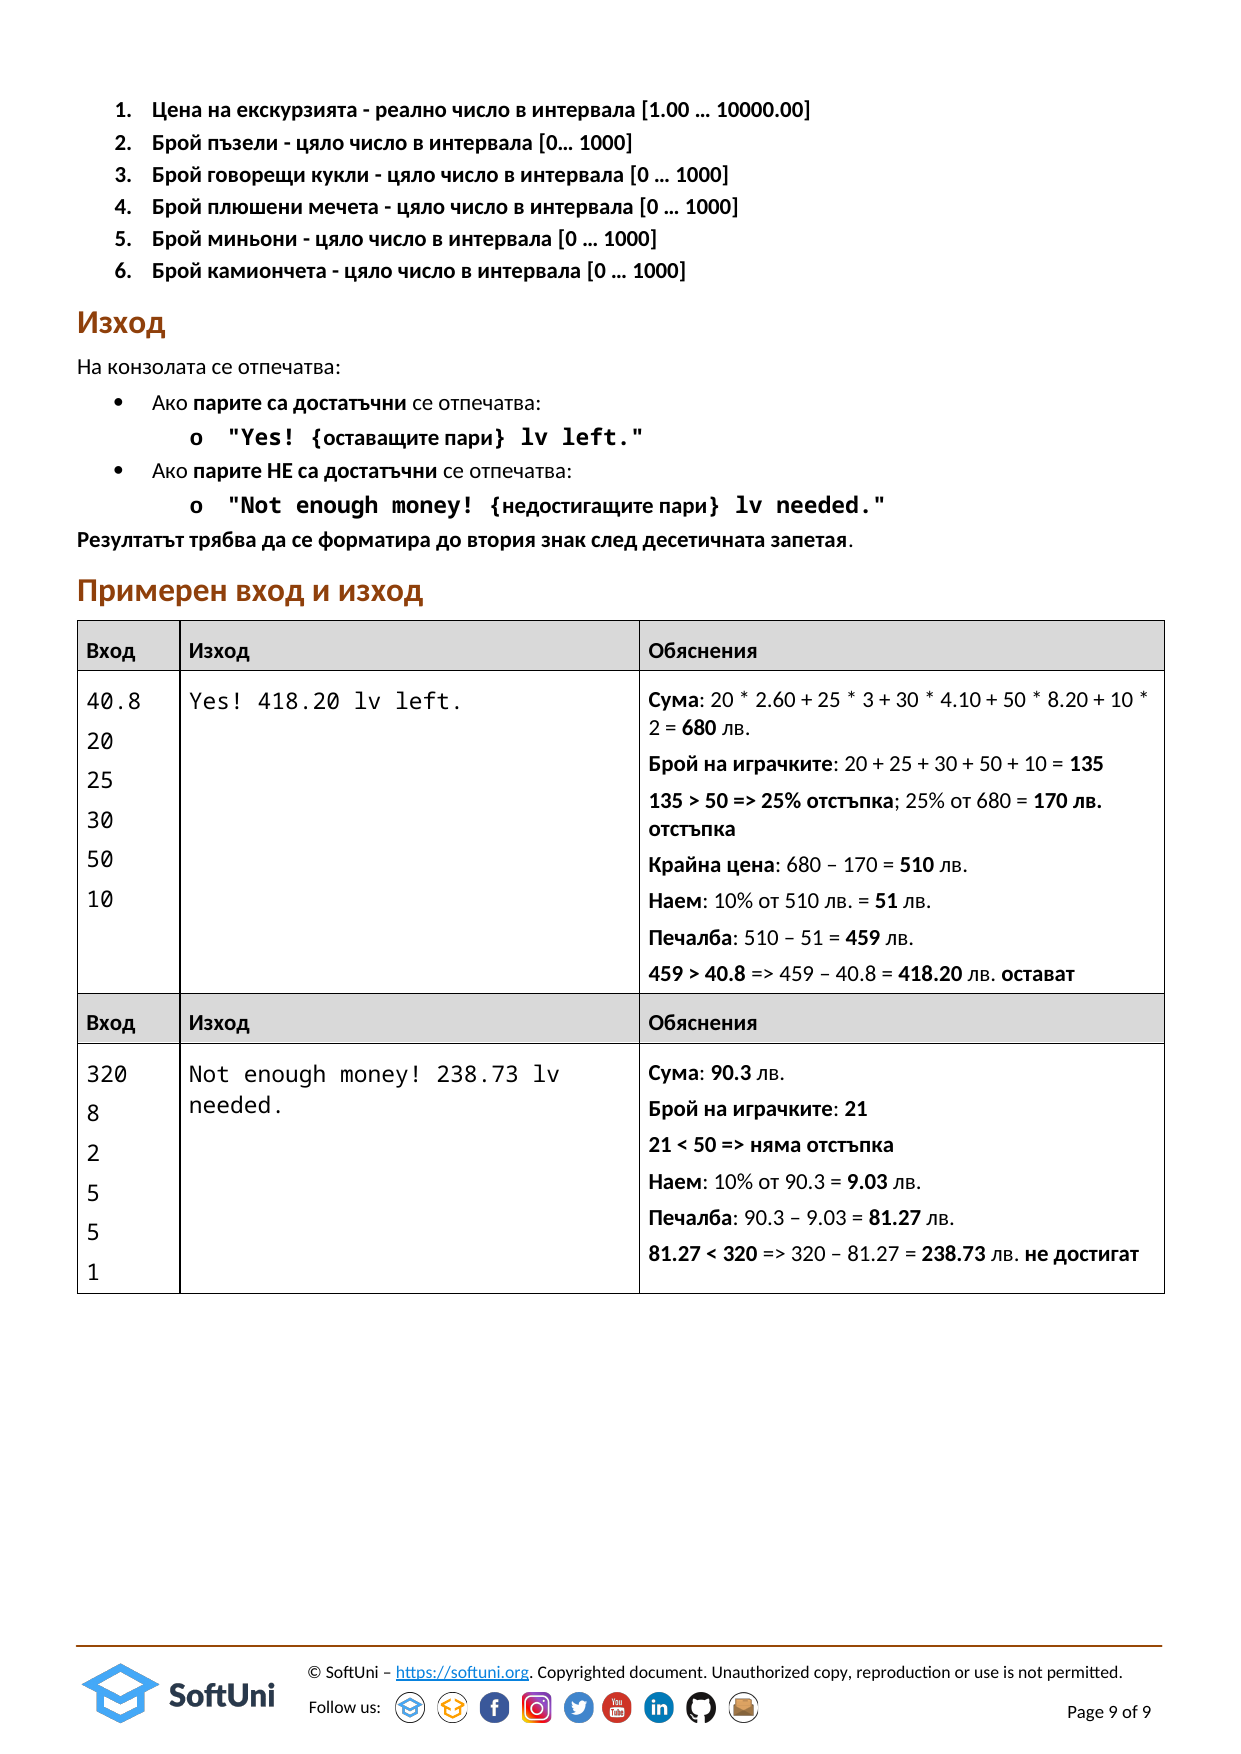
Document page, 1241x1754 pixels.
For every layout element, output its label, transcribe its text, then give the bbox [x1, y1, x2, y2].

table_cell Изход [181, 994, 639, 1042]
picture [479, 1692, 510, 1723]
list "Not enough money! {недостигащите пари} lv needed." [189, 489, 1163, 520]
table_cell Not enough money! 238.73 lv needed. [181, 1044, 639, 1293]
subtitle Примерен вход и изход [77, 569, 1163, 610]
picture [522, 1692, 552, 1723]
table_header Обяснения [640, 621, 1164, 670]
text Резултатът трябва да се форматира до втория знак след десетичната запетая. [77, 525, 1163, 553]
picture [395, 1692, 425, 1723]
picture [665, 1692, 674, 1701]
picture [665, 1714, 674, 1723]
list Брой плюшени мечета - цяло число в интервала [0 … 1000] [114, 192, 1163, 220]
list Ако парите са достатъчни се отпечатва: [114, 388, 1163, 416]
table_cell 320 8 2 5 5 1 [78, 1044, 179, 1293]
table_cell Обяснения [640, 994, 1164, 1042]
picture [658, 1705, 667, 1714]
picture [644, 1714, 653, 1723]
picture [437, 1692, 468, 1723]
list Брой миньони - цяло число в интервала [0 … 1000] [114, 224, 1163, 252]
picture [728, 1692, 759, 1723]
list Брой пъзели - цяло число в интервала [0… 1000] [114, 128, 1163, 156]
list Ако парите НЕ са достатъчни се отпечатва: [114, 457, 1163, 484]
list Цена на екскурзията - реално число в интервала [1.00 … 10000.00] [114, 95, 1163, 123]
list Брой говорещи кукли - цяло число в интервала [0 … 1000] [114, 160, 1163, 188]
table_cell 40.8 20 25 30 50 10 [78, 671, 179, 993]
picture [644, 1692, 653, 1701]
subtitle Изход [77, 301, 1163, 342]
picture [564, 1692, 594, 1723]
table_cell Сума: 20 * 2.60 + 25 * 3 + 30 * 4.10 + 50 * 8.20 + 10 * 2 = 680 лв. Брой на играчките: 20 + 25 + 30 + 50 + 10 = 135 135 > 50 => 25% отстъпка; 25% от 680 = 170 лв. отстъпка Крайна цена: 680 – 170 = 510 лв. Наем: 10% от 510 лв. = 51 лв. Печалба: 510 – 51 = 459 лв. 459 > 40.8 => 459 – 40.8 = 418.20 лв. остават [640, 671, 1164, 993]
picture [686, 1692, 716, 1723]
list Брой камиончета - цяло число в интервала [0 … 1000] [114, 256, 1163, 284]
table_cell Yes! 418.20 lv left. [181, 671, 639, 993]
picture [75, 1658, 281, 1729]
list "Yes! {оставащите пари} lv left." [189, 421, 1163, 452]
table_cell Сума: 90.3 лв. Брой на играчките: 21 21 < 50 => няма отстъпка Наем: 10% от 90.3 = 9.03 лв. Печалба: 90.3 – 9.03 = 81.27 лв. 81.27 < 320 => 320 – 81.27 = 238.73 лв. не достигат [640, 1044, 1164, 1293]
table_header Изход [181, 621, 639, 670]
text На конзолата се отпечатва: [77, 352, 1163, 380]
table_cell Вход [78, 994, 179, 1042]
table_header Вход [78, 621, 179, 670]
picture [602, 1692, 632, 1723]
